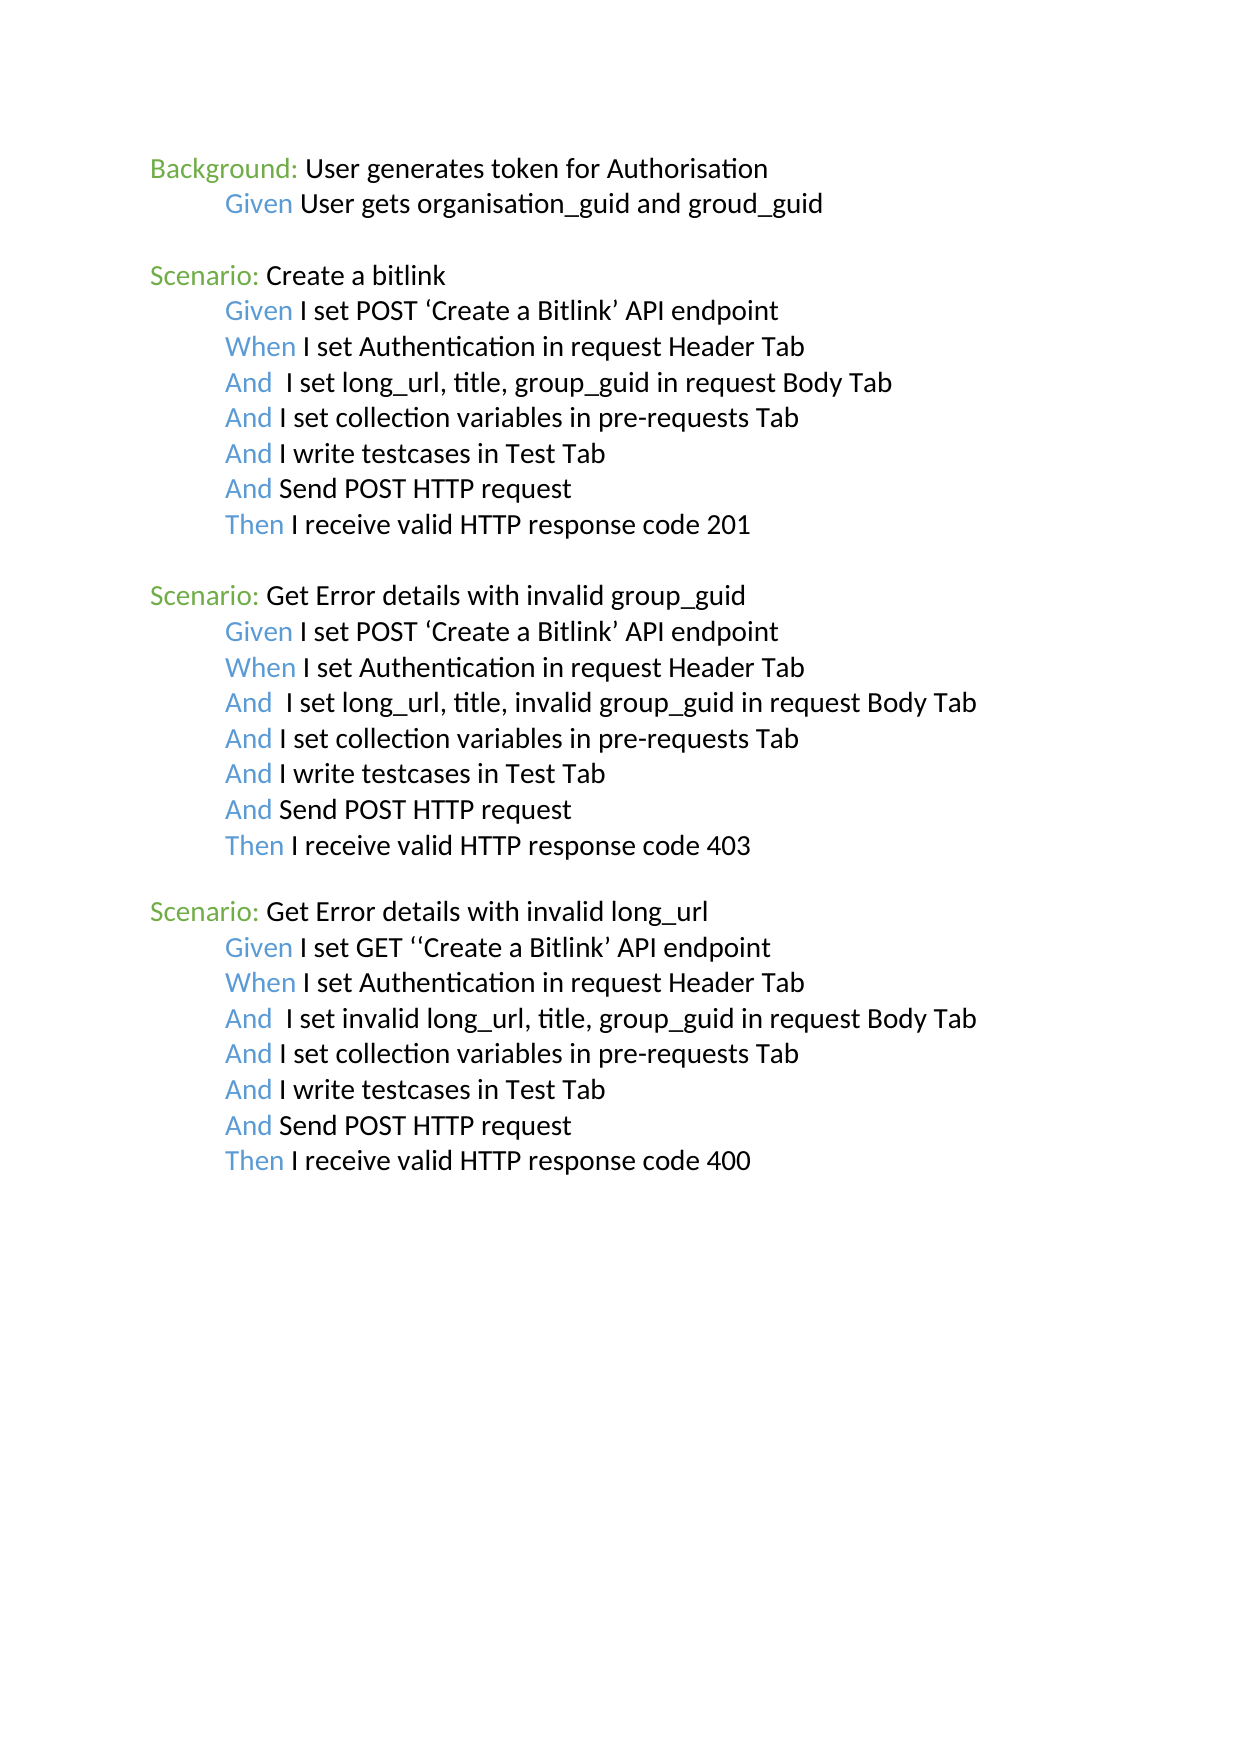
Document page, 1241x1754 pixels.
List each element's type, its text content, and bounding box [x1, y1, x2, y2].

text And I write testcases in Test Tab [150, 435, 1090, 471]
text Then I receive valid HTTP response code 403 [150, 827, 1090, 862]
text And I set invalid long_url, title, group_guid in request Body Tab [150, 1000, 1090, 1036]
text Background: User generates token for Authorisation [150, 150, 1090, 186]
text When I set Authentication in request Header Tab [150, 649, 1090, 684]
text And I write testcases in Test Tab [150, 756, 1090, 791]
text Given I set POST ‘Create a Bitlink’ API endpoint [150, 613, 1090, 649]
text And I set collection variables in pre-requests Tab [150, 399, 1090, 435]
text And I set long_url, title, invalid group_guid in request Body Tab [150, 684, 1090, 720]
text And I set long_url, title, group_guid in request Body Tab [150, 364, 1090, 399]
text Scenario: Create a bitlink [150, 257, 1090, 292]
text Given I set GET ‘‘Create a Bitlink’ API endpoint [150, 929, 1090, 964]
text And Send POST HTTP request [150, 471, 1090, 506]
text And I write testcases in Test Tab [150, 1071, 1090, 1107]
text When I set Authentication in request Header Tab [150, 328, 1090, 364]
text Then I receive valid HTTP response code 400 [150, 1142, 1090, 1178]
text And I set collection variables in pre-requests Tab [150, 720, 1090, 756]
text Scenario: Get Error details with invalid group_guid [150, 577, 1090, 613]
text And Send POST HTTP request [150, 1107, 1090, 1142]
text Then I receive valid HTTP response code 201 [150, 506, 1090, 542]
text Given I set POST ‘Create a Bitlink’ API endpoint [150, 292, 1090, 328]
text And I set collection variables in pre-requests Tab [150, 1036, 1090, 1071]
text Scenario: Get Error details with invalid long_url [150, 893, 1090, 929]
text And Send POST HTTP request [150, 791, 1090, 827]
text When I set Authentication in request Header Tab [150, 964, 1090, 1000]
text Given User gets organisation_guid and groud_guid [150, 186, 1090, 221]
